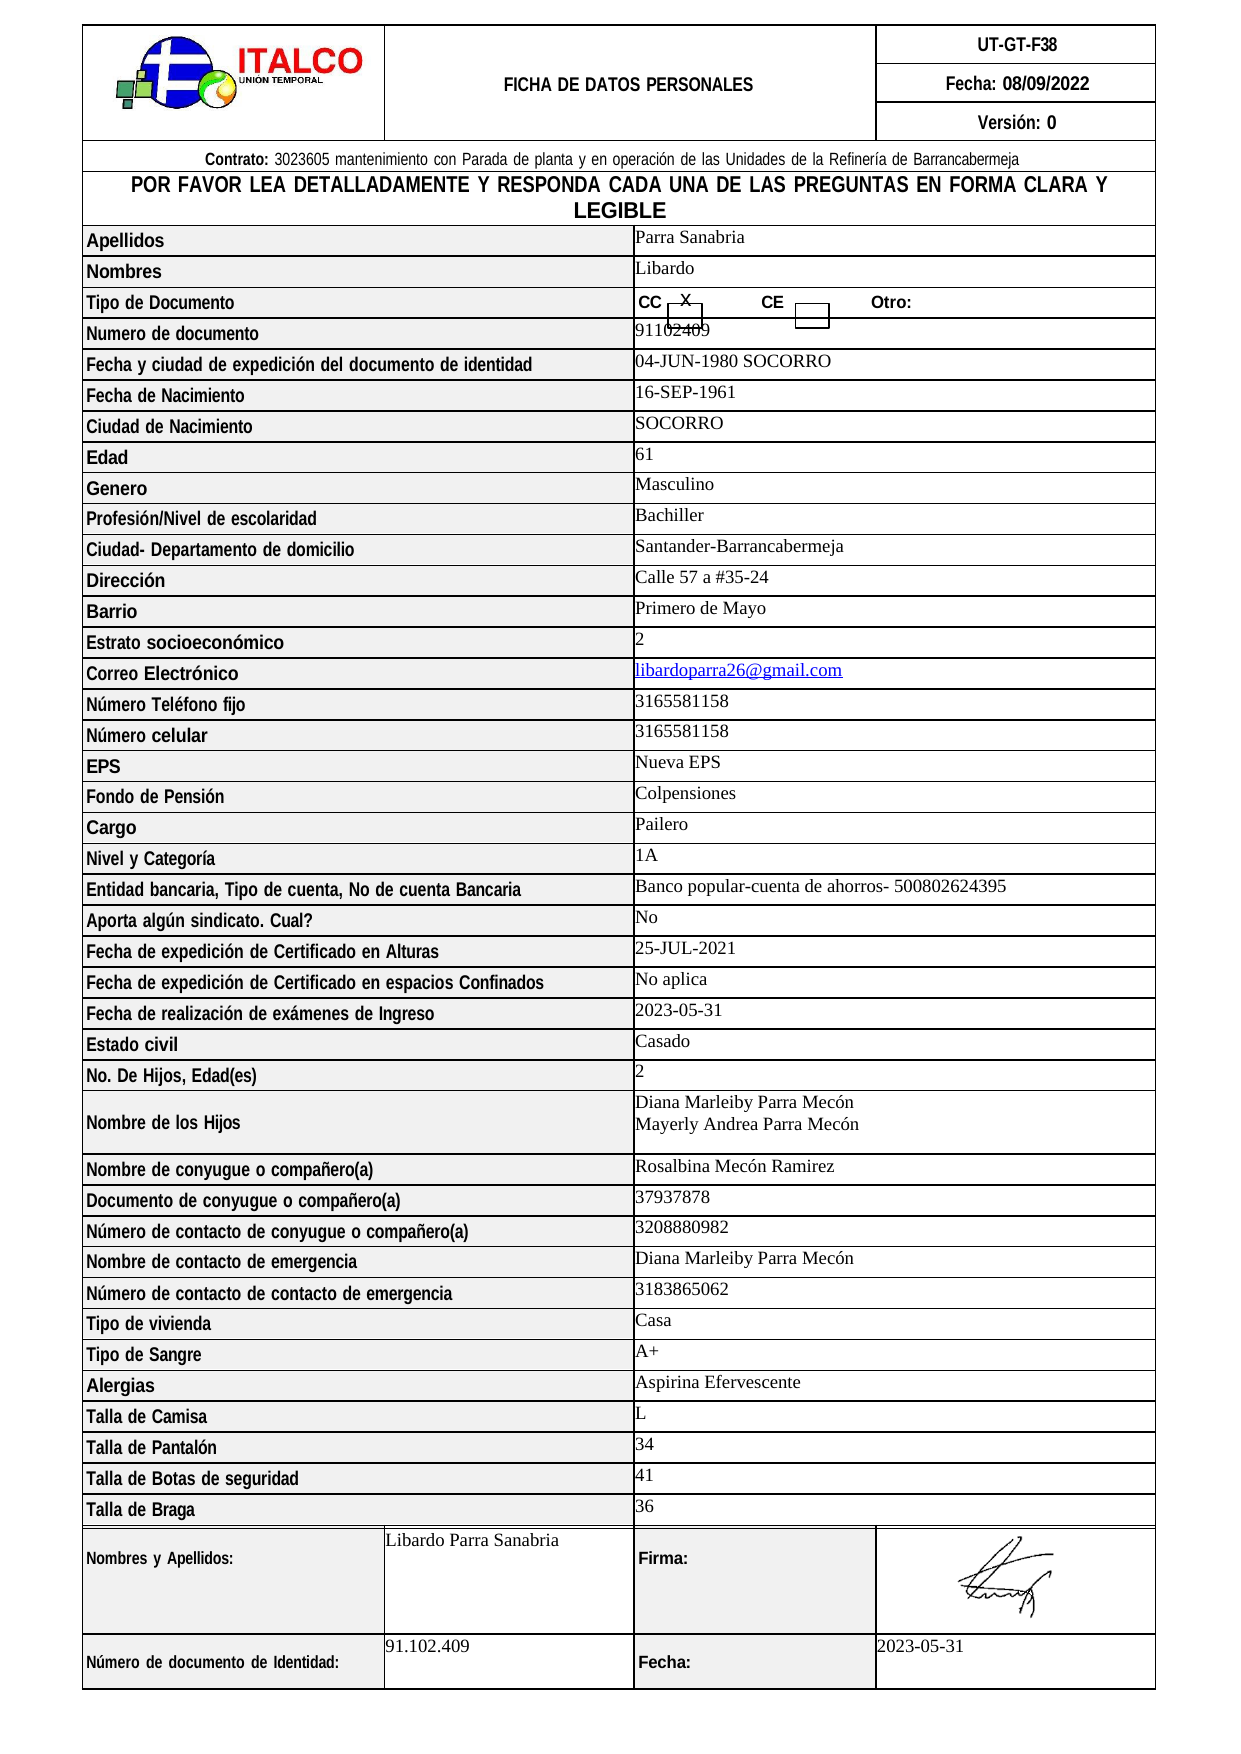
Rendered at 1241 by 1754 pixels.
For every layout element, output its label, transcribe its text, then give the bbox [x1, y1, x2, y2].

table_cell Talla de Botas de seguridad [83, 1464, 633, 1493]
table_cell Nombres [83, 257, 633, 286]
table_cell Barrio [83, 597, 633, 626]
table_cell Libardo Parra Sanabria [385, 1529, 633, 1633]
table_cell 41 [635, 1464, 1155, 1493]
table_cell POR FAVOR LEA DETALLADAMENTE Y RESPONDA CADA UNA DE LAS PREGUNTAS EN FORMA CLARA Y LEGIBLE [83, 172, 1155, 224]
table_cell Número de contacto de conyugue o compañero(a) [83, 1217, 633, 1246]
table_cell 25-JUL-2021 [635, 937, 1155, 966]
table_cell Número Teléfono fijo [83, 690, 633, 719]
table_cell Ciudad- Departamento de domicilio [83, 535, 633, 564]
table_cell Diana Marleiby Parra Mecón [635, 1247, 1155, 1277]
table_cell 2 [635, 628, 1155, 657]
table_cell EPS [83, 751, 633, 781]
table_cell Primero de Mayo [635, 597, 1155, 626]
table_cell 3208880982 [635, 1217, 1155, 1246]
table_cell Documento de conyugue o compañero(a) [83, 1186, 633, 1215]
table_cell Fecha de Nacimiento [83, 381, 633, 410]
table_cell Entidad bancaria, Tipo de cuenta, No de cuenta Bancaria [83, 875, 633, 904]
table_cell No. De Hijos, Edad(es) [83, 1061, 633, 1090]
table_cell Parra Sanabria [635, 226, 1155, 255]
table_cell 3165581158 [635, 721, 1155, 750]
table_cell Contrato: 3023605 mantenimiento con Parada de planta y en operación de las Unidades de la Refinería de Barrancabermeja [83, 141, 1155, 171]
table_cell Estado civil [83, 1030, 633, 1059]
table_cell Tipo de vivienda [83, 1309, 633, 1338]
table_cell Número de contacto de contacto de emergencia [83, 1278, 633, 1308]
table_cell Fecha: [635, 1635, 875, 1688]
table_cell Banco popular-cuenta de ahorros- 500802624395 [635, 875, 1155, 904]
table_cell Apellidos [83, 226, 633, 255]
table_cell Colpensiones [635, 782, 1155, 812]
table_cell L [635, 1402, 1155, 1431]
picture [112, 35, 371, 111]
table_cell Casado [635, 1030, 1155, 1059]
table_cell Profesión/Nivel de escolaridad [83, 504, 633, 533]
table_cell Fondo de Pensión [83, 782, 633, 812]
table_cell A+ [635, 1340, 1155, 1369]
table_cell Aporta algún sindicato. Cual? [83, 906, 633, 935]
table_cell Talla de Pantalón [83, 1433, 633, 1462]
table_cell No aplica [635, 968, 1155, 997]
table_cell Calle 57 a #35-24 [635, 566, 1155, 595]
table_header [83, 26, 384, 140]
table_header FICHA DE DATOS PERSONALES [385, 26, 875, 140]
table_cell Fecha de realización de exámenes de Ingreso [83, 999, 633, 1028]
table_cell Edad [83, 443, 633, 472]
table_cell Nombre de contacto de emergencia [83, 1247, 633, 1277]
table_cell Fecha de expedición de Certificado en espacios Confinados [83, 968, 633, 997]
table_cell 91102409 [635, 319, 1155, 348]
table_cell 2 [635, 1061, 1155, 1090]
table_cell Talla de Camisa [83, 1402, 633, 1431]
table_cell libardoparra26@gmail.com [635, 659, 1155, 688]
table_cell Fecha: 08/09/2022 [877, 64, 1155, 101]
table_cell [1066, 1529, 1155, 1633]
table_cell 34 [635, 1433, 1155, 1462]
table_cell Alergias [83, 1371, 633, 1400]
table_cell Correo Electrónico [83, 659, 633, 688]
table_cell CC CE Otro: [635, 288, 1155, 317]
table_cell 2023-05-31 [877, 1635, 1155, 1688]
table_cell Bachiller [635, 504, 1155, 533]
table_cell 1A [635, 844, 1155, 873]
table_cell 16-SEP-1961 [635, 381, 1155, 410]
table_cell Rosalbina Mecón Ramirez [635, 1155, 1155, 1184]
table_cell 04-JUN-1980 SOCORRO [635, 350, 1155, 379]
table_cell Cargo [83, 813, 633, 842]
table_cell Diana Marleiby Parra Mecón Mayerly Andrea Parra Mecón [635, 1091, 1155, 1153]
table_cell 3165581158 [635, 690, 1155, 719]
table_cell Libardo [635, 257, 1155, 286]
table_cell 61 [635, 443, 1155, 472]
table_cell Nueva EPS [635, 751, 1155, 781]
table_cell [877, 1529, 946, 1633]
table_cell No [635, 906, 1155, 935]
table_header UT-GT-F38 [877, 26, 1155, 62]
table_cell Pailero [635, 813, 1155, 842]
table_cell Nombre de los Hijos [83, 1091, 633, 1153]
table_cell Santander-Barrancabermeja [635, 535, 1155, 564]
table_cell Talla de Braga [83, 1495, 633, 1524]
table_cell SOCORRO [635, 412, 1155, 441]
table_cell Fecha y ciudad de expedición del documento de identidad [83, 350, 633, 379]
table_cell Versión: 0 [877, 103, 1155, 140]
table_cell Firma: [635, 1529, 875, 1633]
table_cell Número de documento de Identidad: [83, 1635, 384, 1688]
table_cell Nombres y Apellidos: [83, 1529, 384, 1633]
table_cell Genero [83, 473, 633, 503]
table_cell 37937878 [635, 1186, 1155, 1215]
table_cell Estrato socioeconómico [83, 628, 633, 657]
table_cell Ciudad de Nacimiento [83, 412, 633, 441]
table_cell 2023-05-31 [635, 999, 1155, 1028]
table_cell Masculino [635, 473, 1155, 503]
table_cell 91.102.409 [385, 1635, 633, 1688]
table_cell Fecha de expedición de Certificado en Alturas [83, 937, 633, 966]
table_cell Nivel y Categoría [83, 844, 633, 873]
table_cell Tipo de Documento [83, 288, 633, 317]
table_cell Aspirina Efervescente [635, 1371, 1155, 1400]
table_cell Tipo de Sangre [83, 1340, 633, 1369]
table_cell Casa [635, 1309, 1155, 1338]
table_cell Número celular [83, 721, 633, 750]
table_cell Nombre de conyugue o compañero(a) [83, 1155, 633, 1184]
table_cell Dirección [83, 566, 633, 595]
table_cell 3183865062 [635, 1278, 1155, 1308]
table_cell 36 [635, 1495, 1155, 1524]
table_cell Numero de documento [83, 319, 633, 348]
